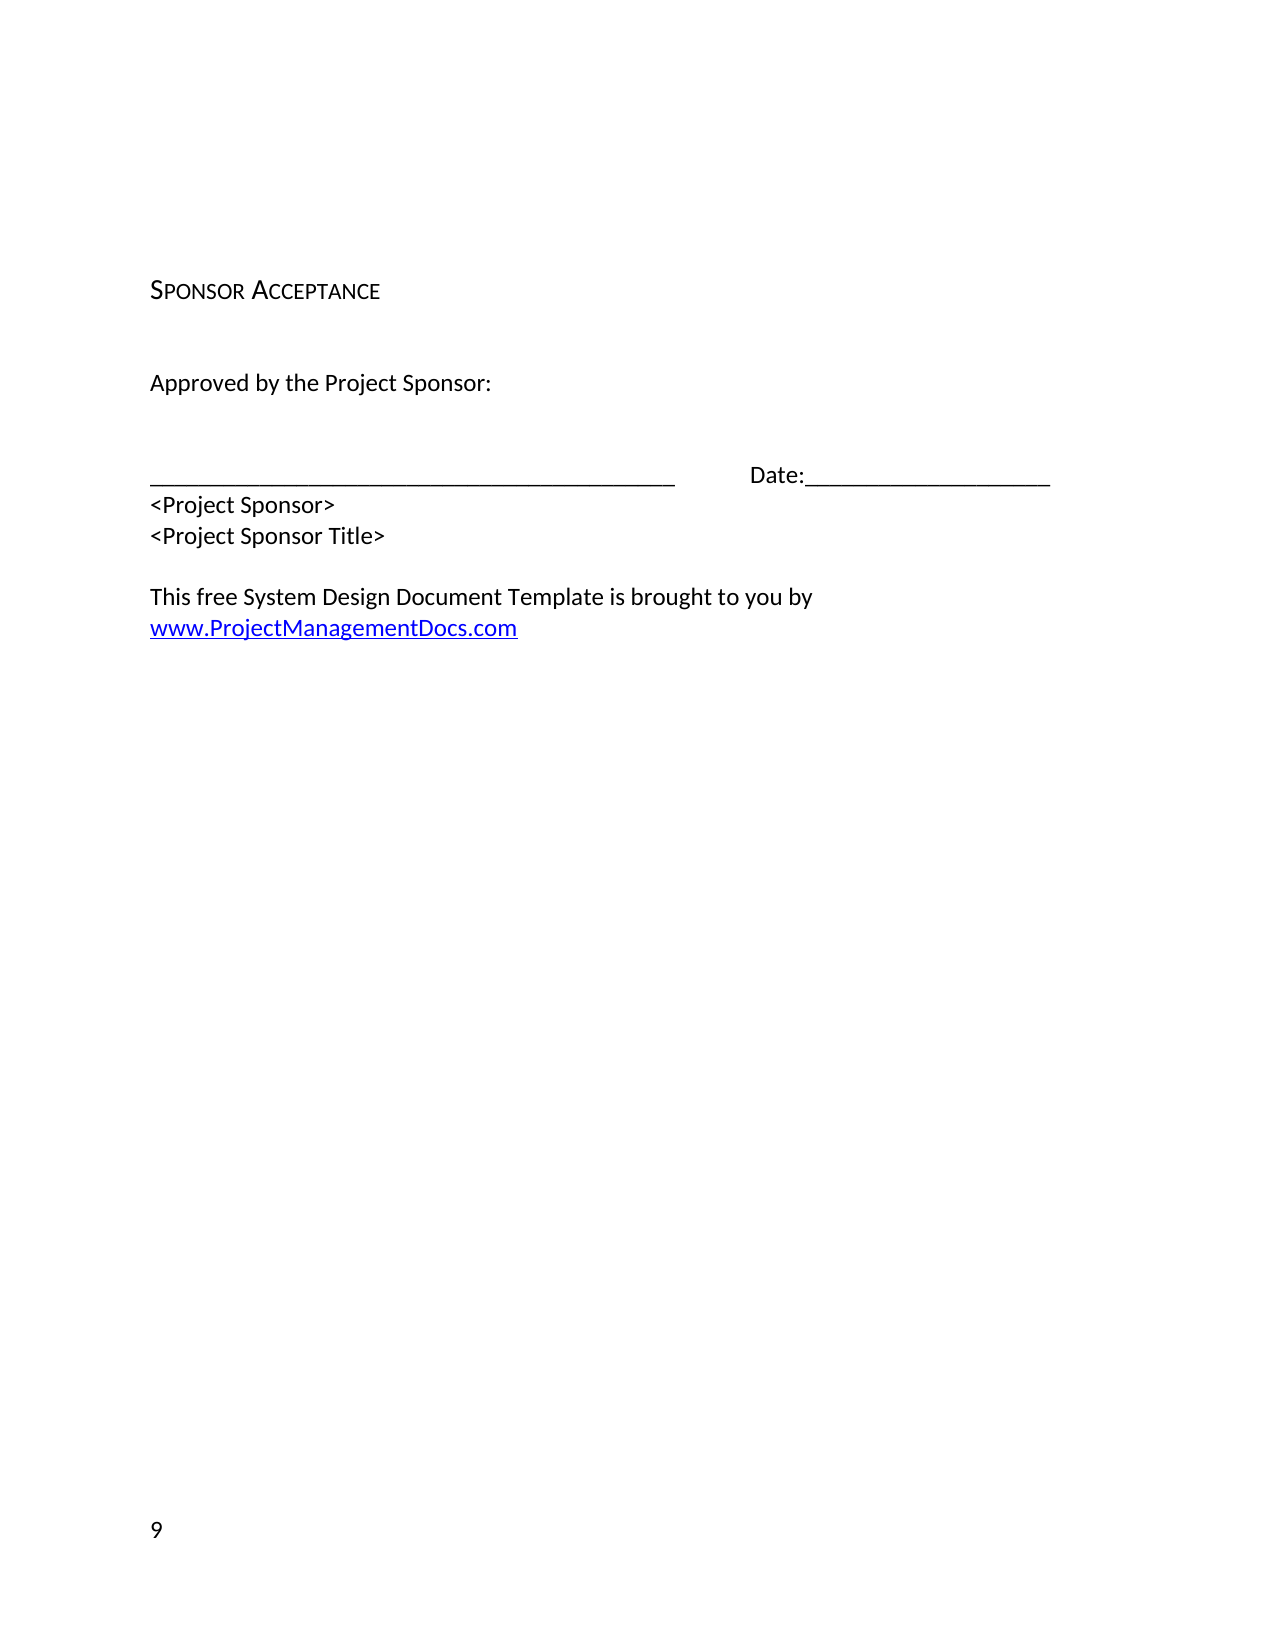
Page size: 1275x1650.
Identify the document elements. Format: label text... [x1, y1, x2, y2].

text Approved by the Project Sponsor: [150, 368, 1125, 398]
text Date: [150, 459, 1125, 490]
text <Project Sponsor Title> [150, 520, 1125, 551]
text This free System Design Document Template is brought to you by www.ProjectManagementDocs.com [150, 581, 1125, 642]
text <Project Sponsor> [150, 490, 1125, 520]
text Sponsor Acceptance [150, 271, 1125, 307]
